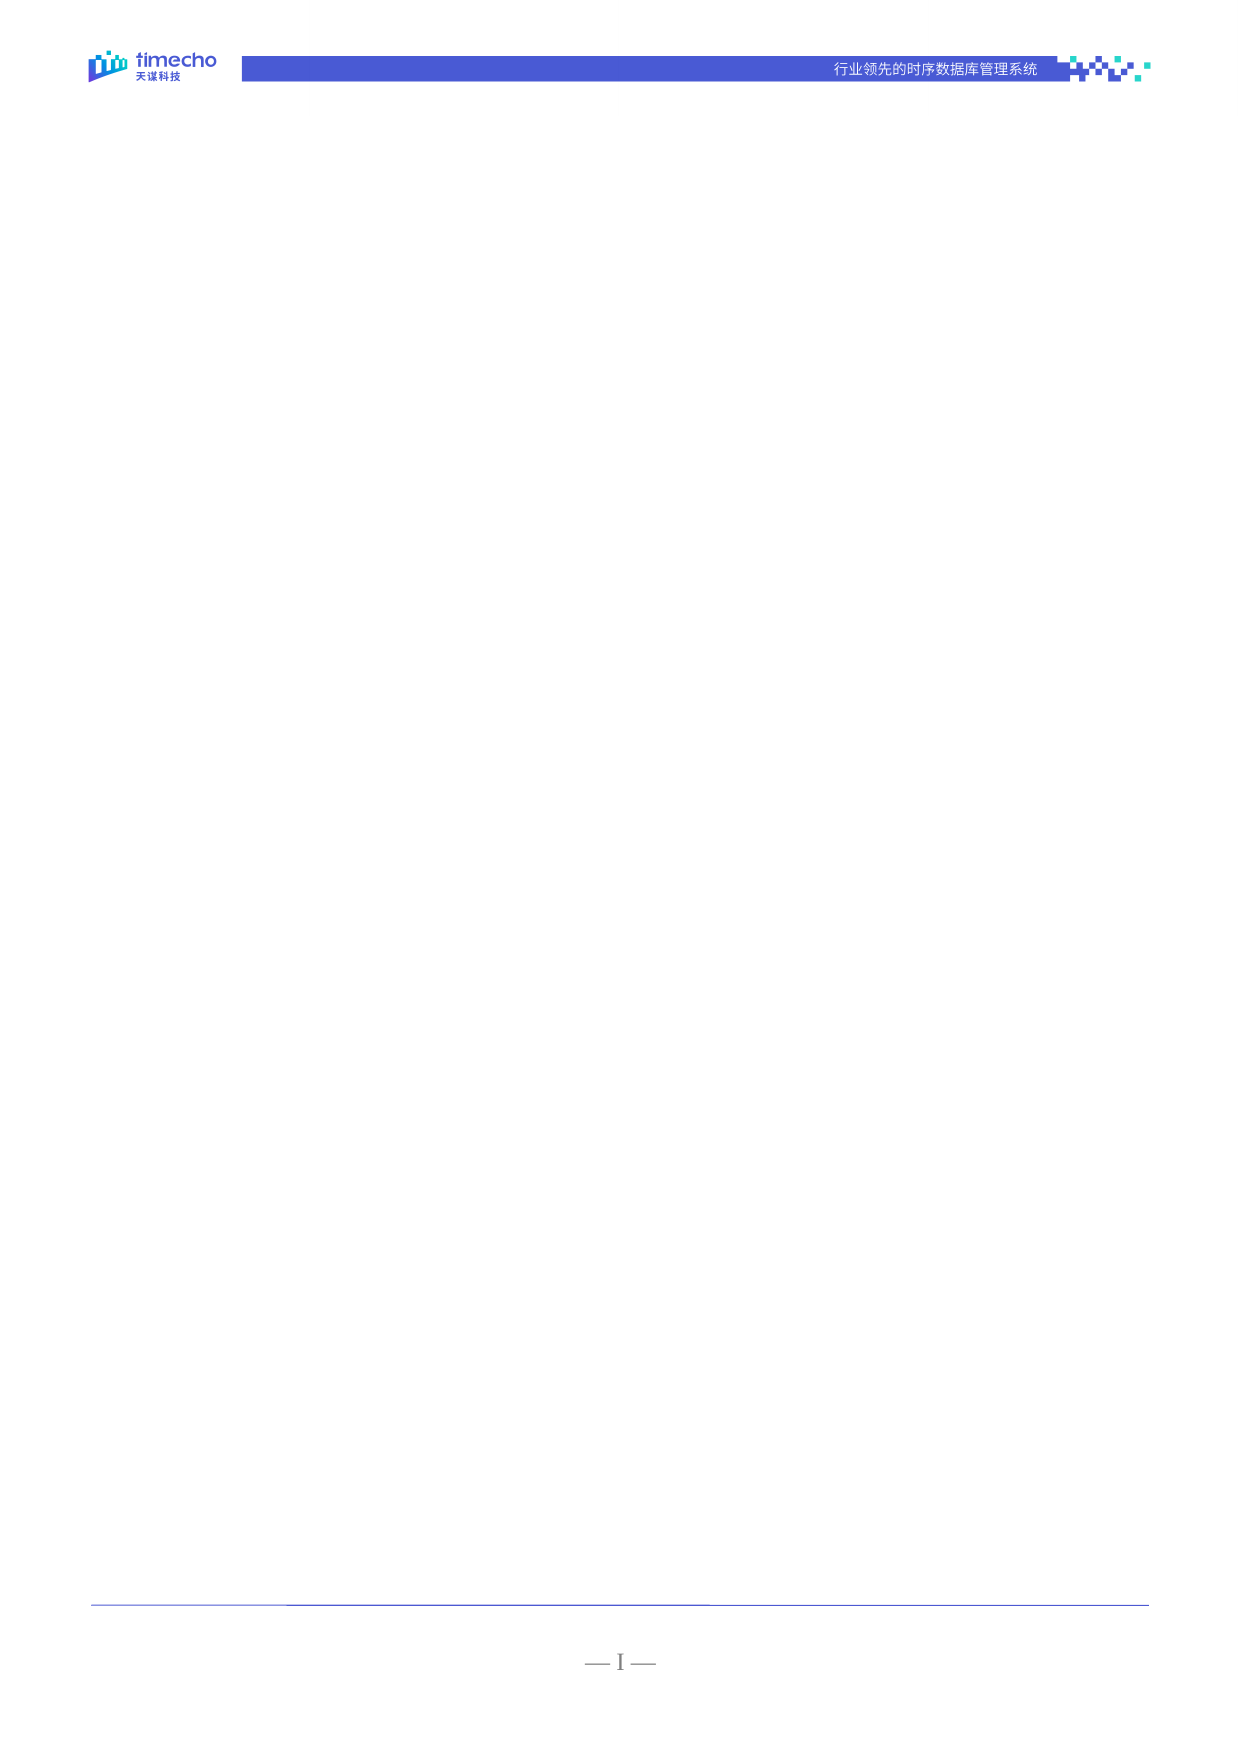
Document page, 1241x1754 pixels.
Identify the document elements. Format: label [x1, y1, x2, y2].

picture [0, 0, 1238, 116]
